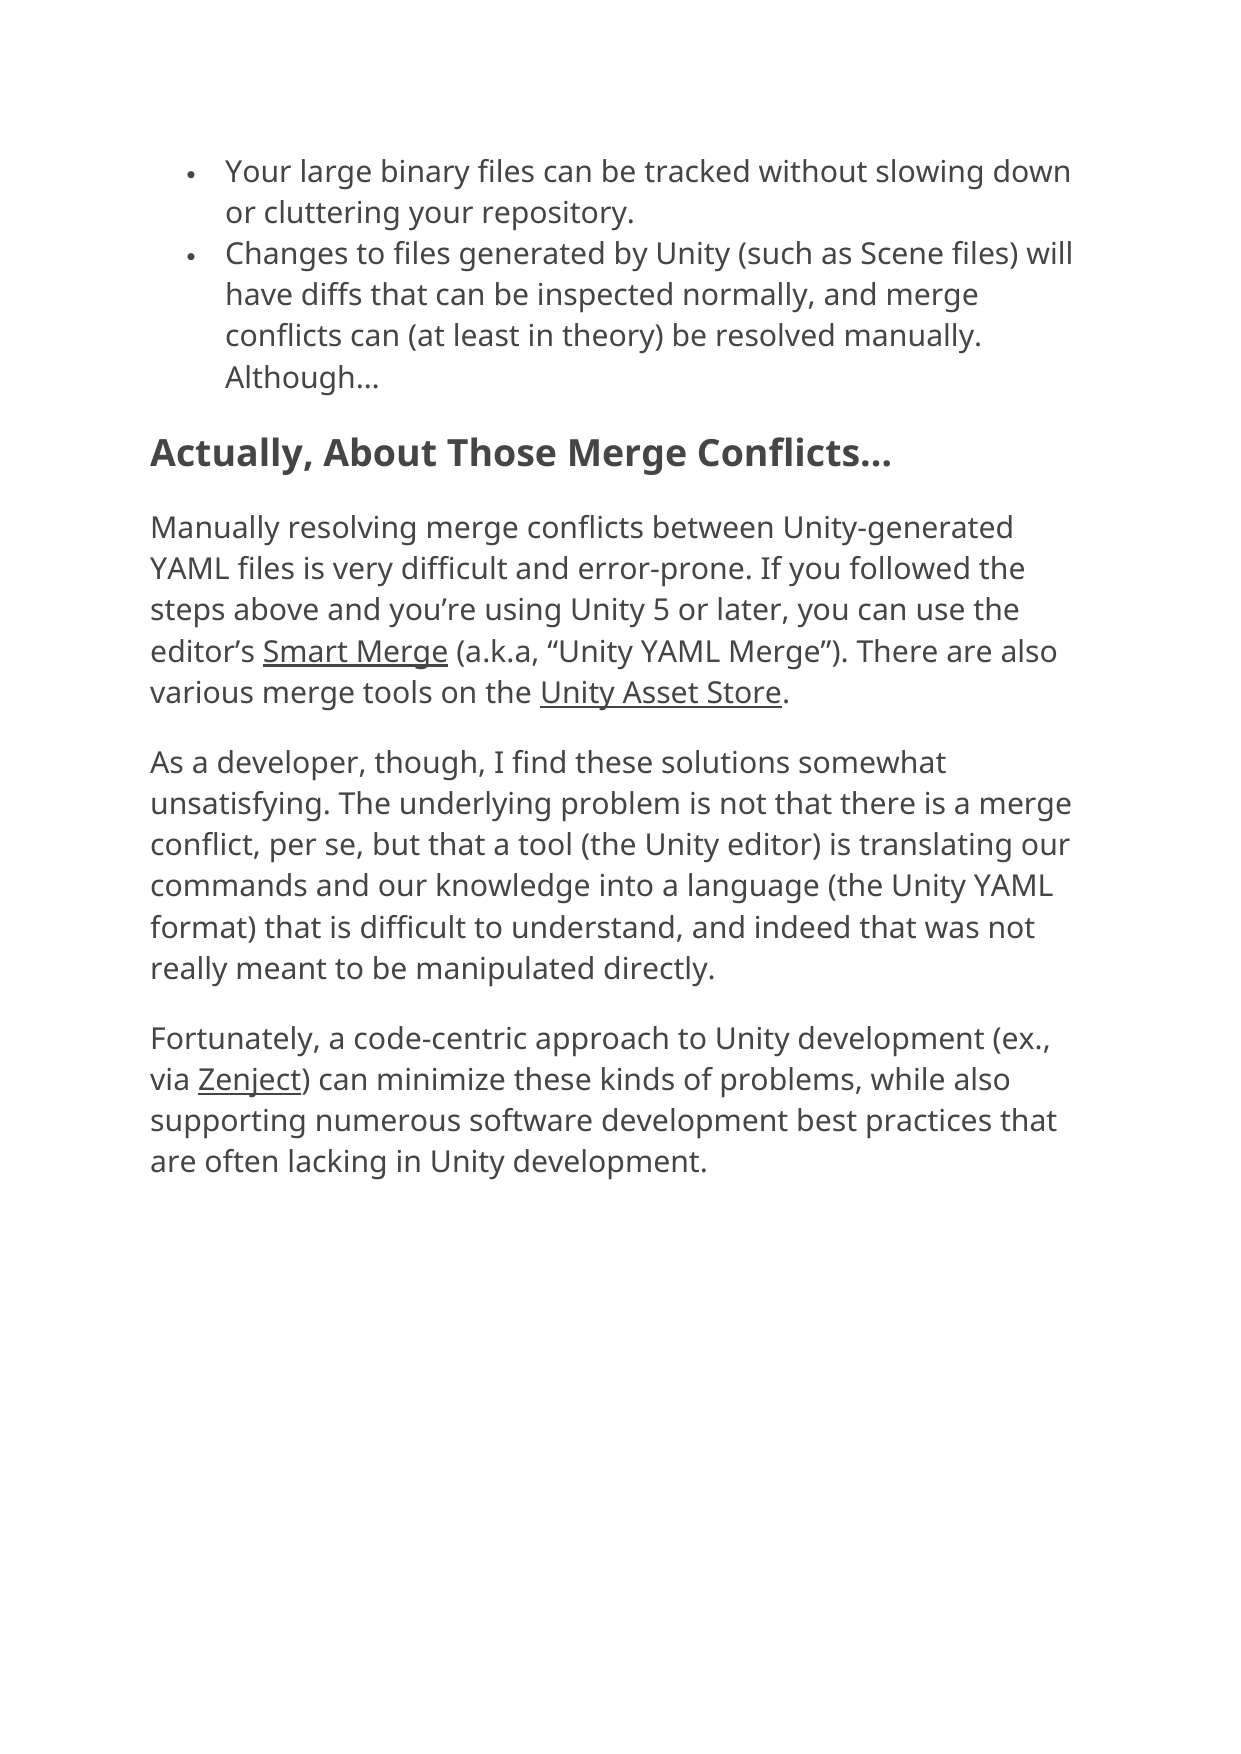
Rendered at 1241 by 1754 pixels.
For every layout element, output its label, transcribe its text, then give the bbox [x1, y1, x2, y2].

list Changes to files generated by Unity (such as Scene files) will have diffs that can be inspected normally, and merge conflicts can (at least in theory) be resolved manually. Although… [187, 232, 1090, 397]
text As a developer, though, I find these solutions somewhat unsatisfying. The underlying problem is not that there is a merge conflict, per se, but that a tool (the Unity editor) is translating our commands and our knowledge into a language (the Unity YAML format) that is difficult to understand, and indeed that was not really meant to be manipulated directly. [150, 741, 1090, 988]
list Your large binary files can be tracked without slowing down or cluttering your repository. [187, 150, 1090, 232]
text Manually resolving merge conflicts between Unity-generated YAML files is very difficult and error-prone. If you followed the steps above and you’re using Unity 5 or later, you can use the editor’s Smart Merge (a.k.a, “Unity YAML Merge”). There are also various merge tools on the Unity Asset Store. [150, 506, 1090, 712]
text Fortunately, a code-centric approach to Unity development (ex., via Zenject) can minimize these kinds of problems, while also supporting numerous software development best practices that are often lacking in Unity development. [150, 1017, 1090, 1182]
text Actually, About Those Merge Conflicts… [150, 426, 1090, 477]
